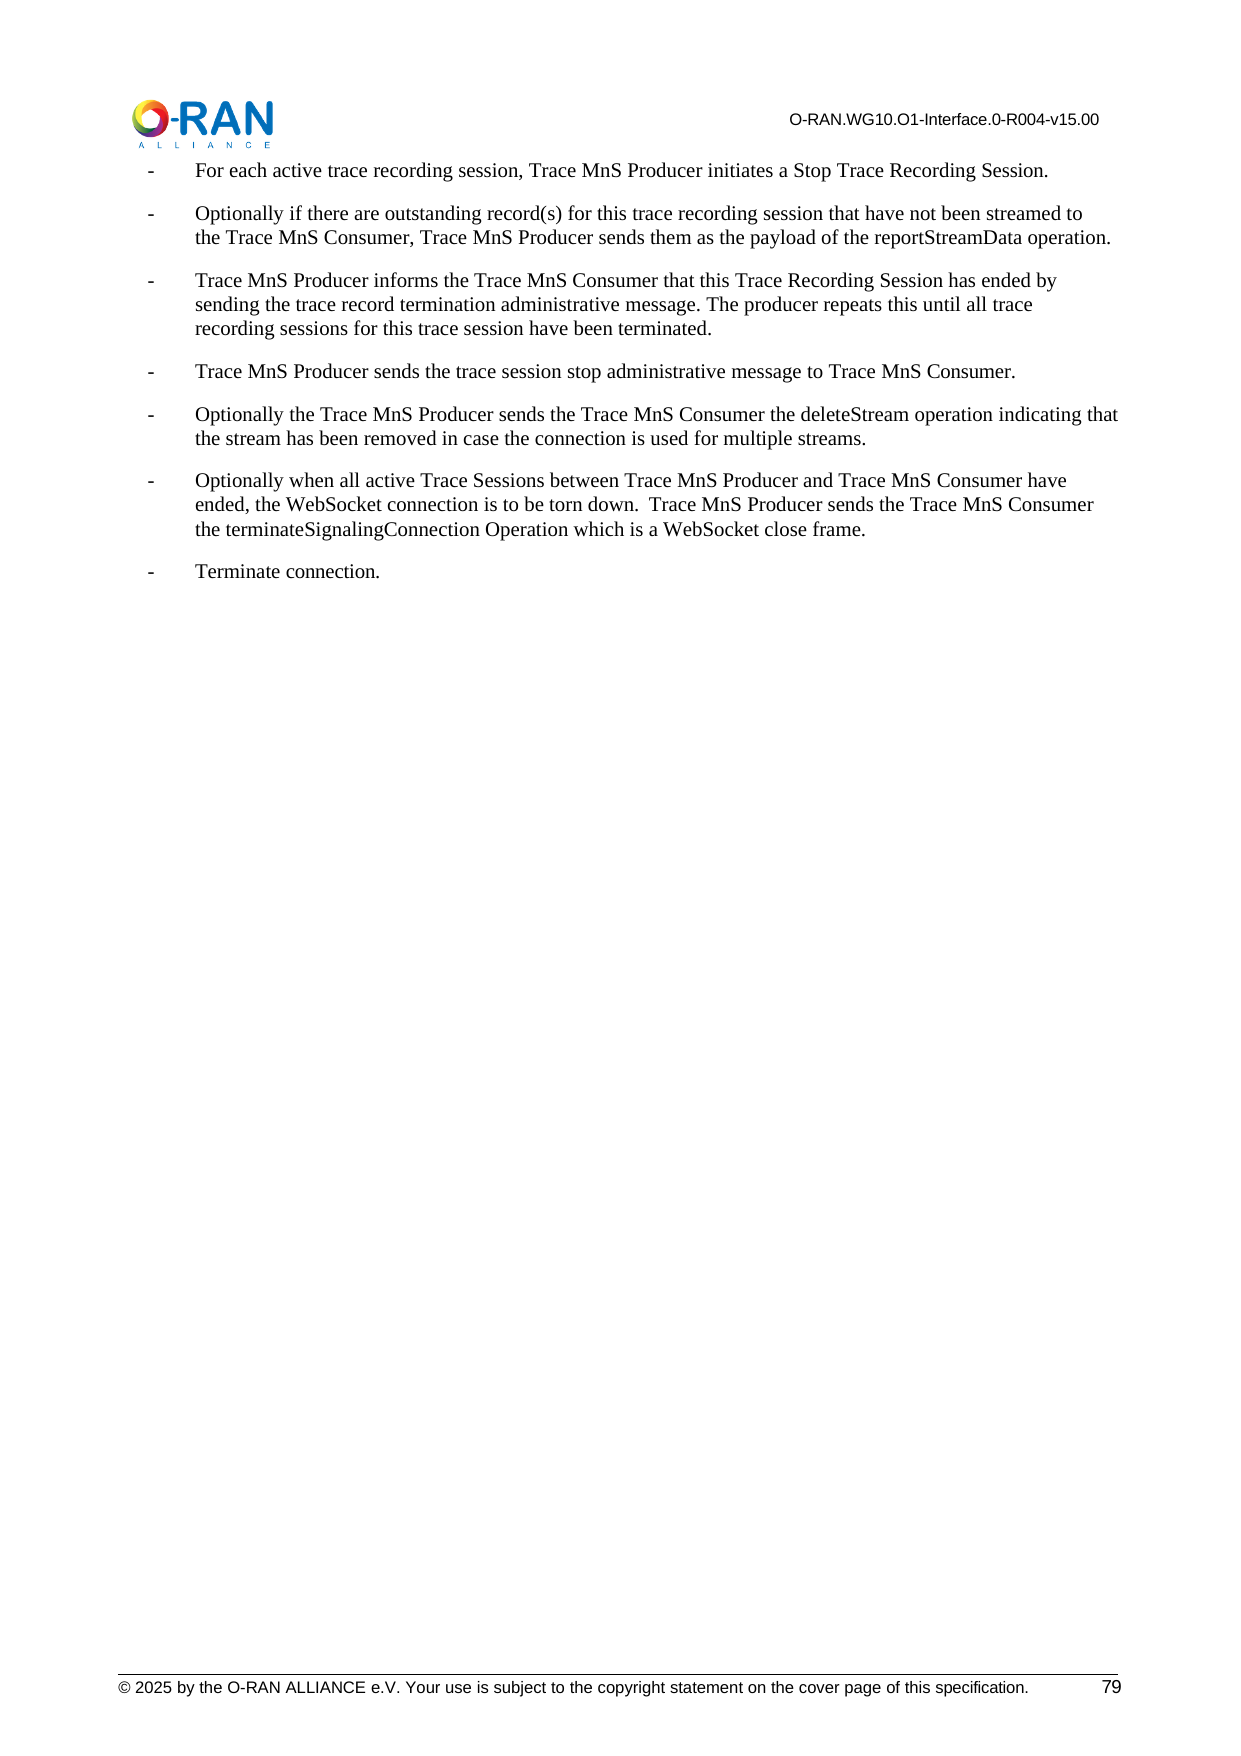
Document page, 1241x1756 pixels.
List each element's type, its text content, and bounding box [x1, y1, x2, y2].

list Optionally the Trace MnS Producer sends the Trace MnS Consumer the deleteStream operation indicating that the stream has been removed in case the connection is used for multiple streams. [147, 402, 1118, 450]
list Optionally if there are outstanding record(s) for this trace recording session that have not been streamed to the Trace MnS Consumer, Trace MnS Producer sends them as the payload of the reportStreamData operation. [147, 201, 1112, 249]
picture [130, 99, 274, 150]
list For each active trace recording session, Trace MnS Producer initiates a Stop Trace Recording Session. [147, 158, 1163, 182]
list Trace MnS Producer informs the Trace MnS Consumer that this Trace Recording Session has ended by sending the trace record termination administrative message. The producer repeats this until all trace recording sessions for this trace session have been terminated. [147, 268, 1117, 340]
list Terminate connection. [147, 559, 1163, 583]
list Trace MnS Producer sends the trace session stop administrative message to Trace MnS Consumer. [147, 359, 1163, 383]
list Optionally when all active Trace Sessions between Trace MnS Producer and Trace MnS Consumer have ended, the WebSocket connection is to be torn down. Trace MnS Producer sends the Trace MnS Consumer the terminateSignalingConnection Operation which is a WebSocket close frame. [147, 468, 1095, 541]
